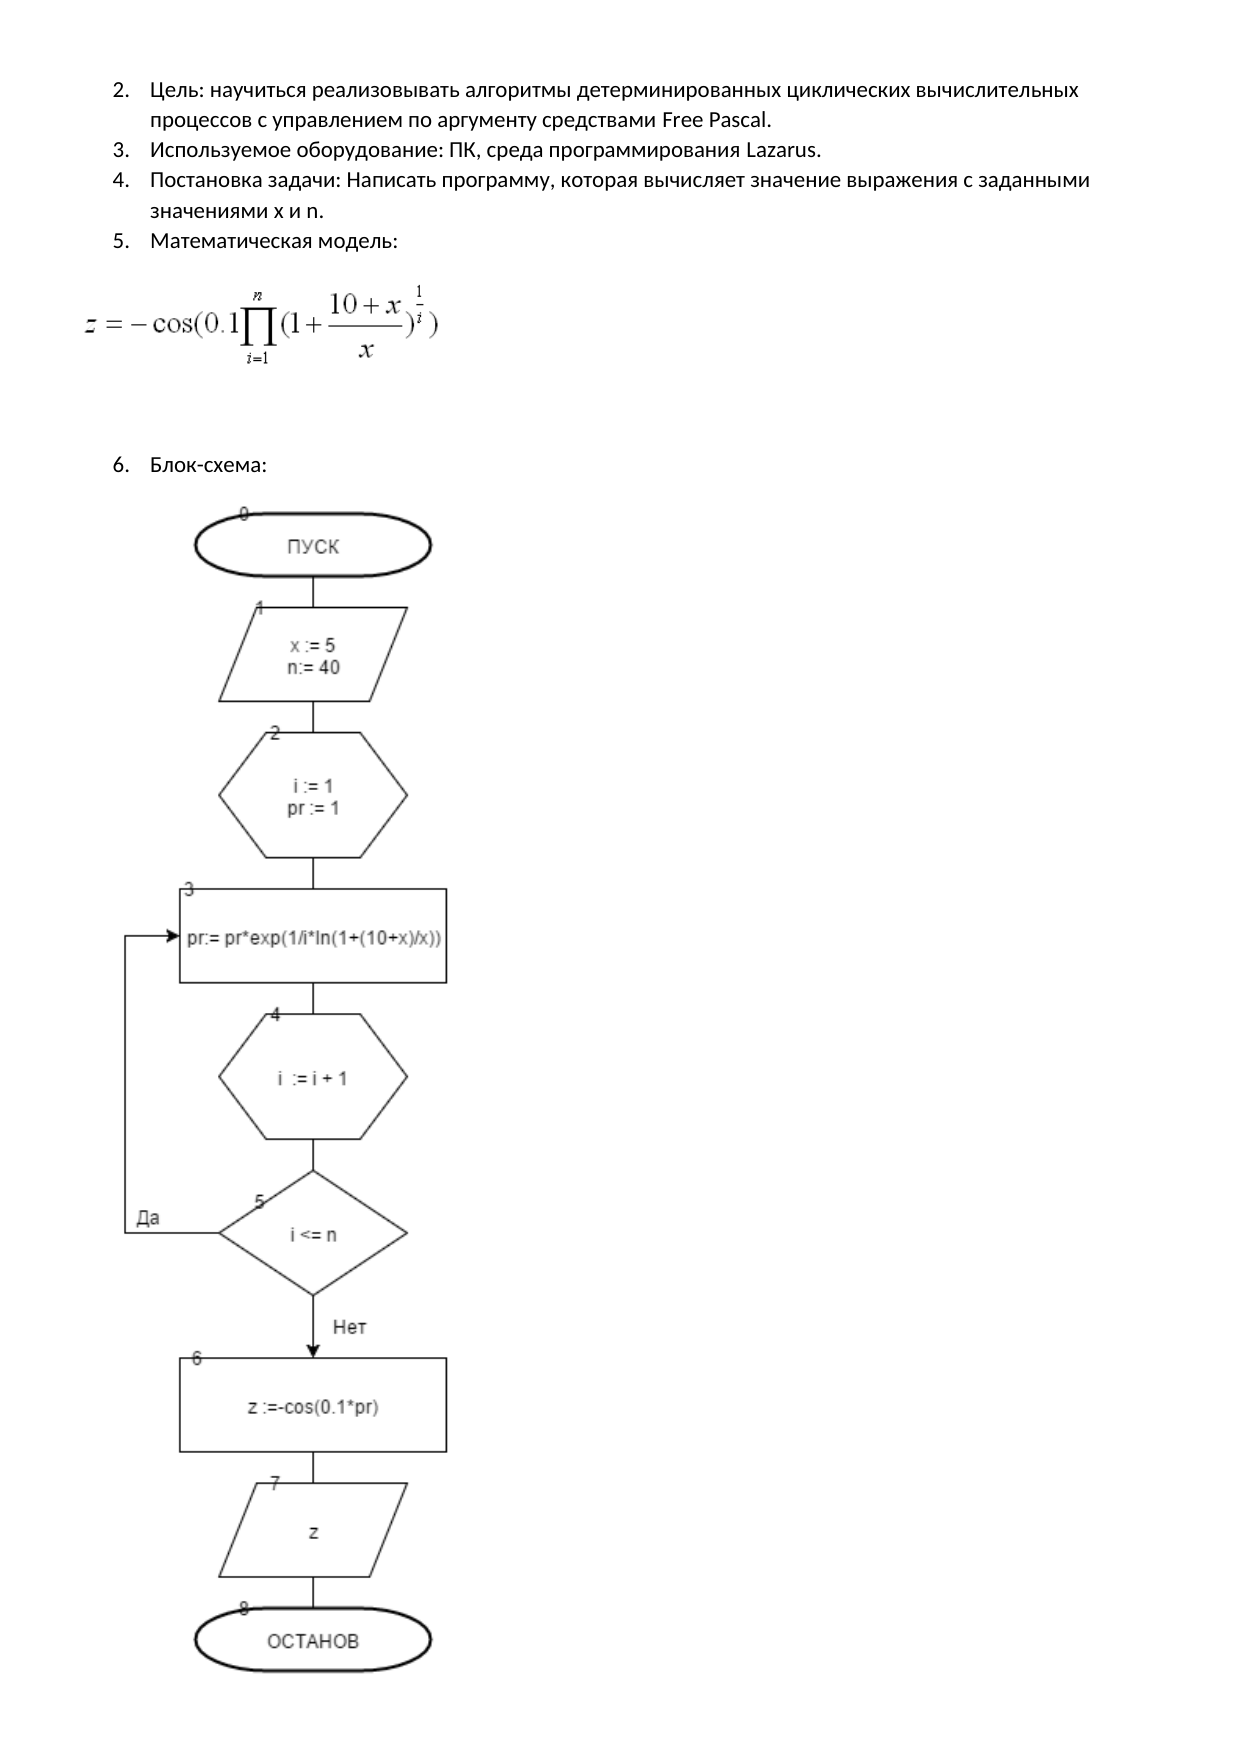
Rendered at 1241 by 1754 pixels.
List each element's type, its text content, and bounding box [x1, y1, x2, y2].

picture [112, 496, 449, 1675]
list Цель: научиться реализовывать алгоритмы детерминированных циклических вычислительных процессов с управлением по аргументу средствами Free Pascal. [112, 75, 1165, 133]
list Используемое оборудование: ПК, среда программирования Lazarus. [112, 135, 1165, 163]
list Математическая модель: [112, 226, 1165, 254]
list Постановка задачи: Написать программу, которая вычисляет значение выражения с заданными значениями x и n. [112, 166, 1165, 224]
picture [75, 272, 454, 385]
list Блок-схема: [112, 450, 1165, 478]
